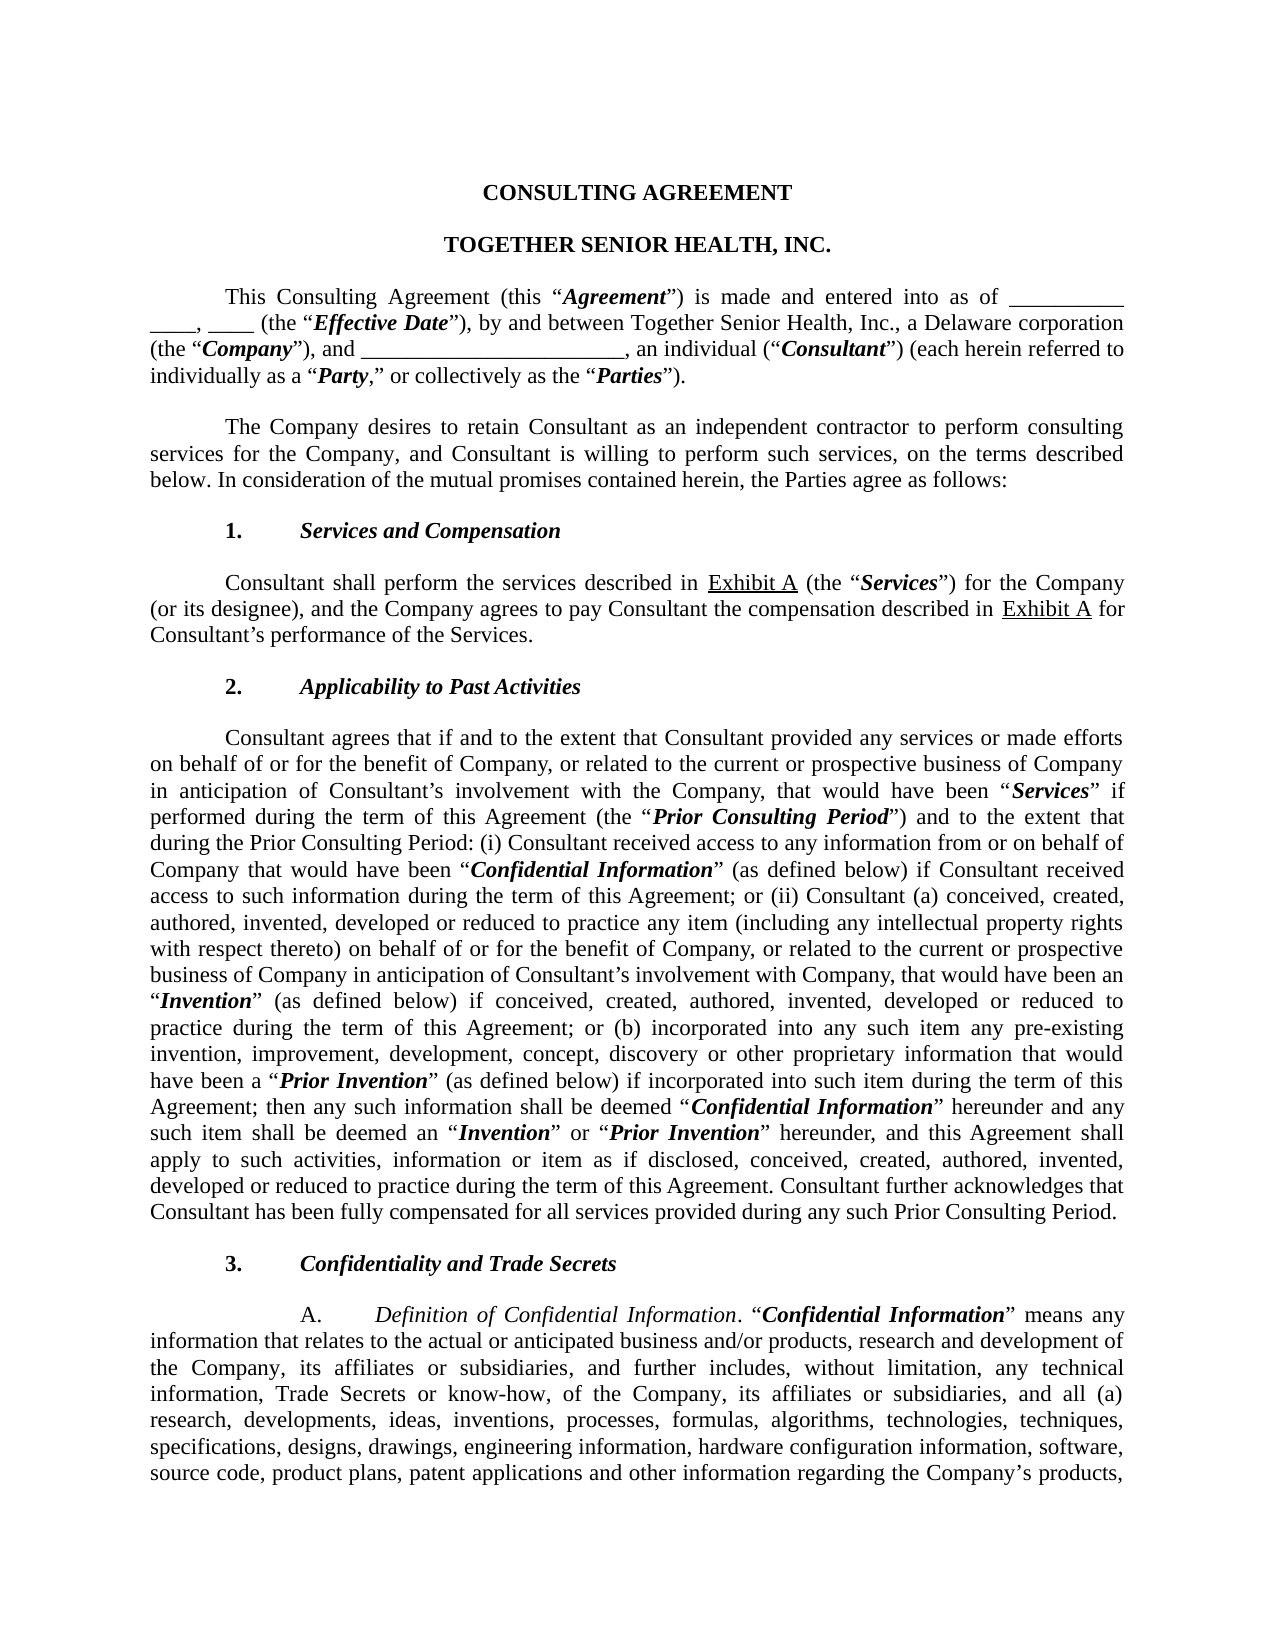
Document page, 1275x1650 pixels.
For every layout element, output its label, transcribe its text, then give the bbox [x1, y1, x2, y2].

text Together Senior Health, Inc. [150, 231, 1125, 258]
subtitle Services and Compensation [150, 517, 1125, 544]
subtitle Consultant agrees that if and to the extent that Consultant provided any services or made efforts on behalf of or for the benefit of Company, or related to the current or prospective business of Company in anticipation of Consultant’s involvement with the Company, that would have been “Services” if performed during the term of this Agreement (the “Prior Consulting Period”) and to the extent that during the Prior Consulting Period: (i) Consultant received access to any information from or on behalf of Company that would have been “Confidential Information” (as defined below) if Consultant received access to such information during the term of this Agreement; or (ii) Consultant (a) conceived, created, authored, invented, developed or reduced to practice any item (including any intellectual property rights with respect thereto) on behalf of or for the benefit of Company, or related to the current or prospective business of Company in anticipation of Consultant’s involvement with Company, that would have been an “Invention” (as defined below) if conceived, created, authored, invented, developed or reduced to practice during the term of this Agreement; or (b) incorporated into any such item any pre-existing invention, improvement, development, concept, discovery or other proprietary information that would have been a “Prior Invention” (as defined below) if incorporated into such item during the term of this Agreement; then any such information shall be deemed “Confidential Information” hereunder and any such item shall be deemed an “Invention” or “Prior Invention” hereunder, and this Agreement shall apply to such activities, information or item as if disclosed, conceived, created, authored, invented, developed or reduced to practice during the term of this Agreement. Consultant further acknowledges that Consultant has been fully compensated for all services provided during any such Prior Consulting Period. [150, 724, 1125, 1225]
text This Consulting Agreement (this “Agreement”) is made and entered into as of __________ ____, ____ (the “Effective Date”), by and between Together Senior Health, Inc., a Delaware corporation (the “Company”), and _______________________, an individual (“Consultant”) (each herein referred to individually as a “Party,” or collectively as the “Parties”). [150, 283, 1125, 388]
text CONSULTING AGREEMENT [150, 179, 1125, 205]
subtitle Applicability to Past Activities [150, 673, 1125, 699]
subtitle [150, 1301, 1125, 1486]
subtitle Consultant shall perform the services described in Exhibit A (the “Services”) for the Company (or its designee), and the Company agrees to pay Consultant the compensation described in Exhibit A for Consultant’s performance of the Services. [150, 569, 1125, 648]
text The Company desires to retain Consultant as an independent contractor to perform consulting services for the Company, and Consultant is willing to perform such services, on the terms described below. In consideration of the mutual promises contained herein, the Parties agree as follows: [150, 413, 1125, 492]
subtitle Confidentiality and Trade Secrets [150, 1250, 1125, 1276]
